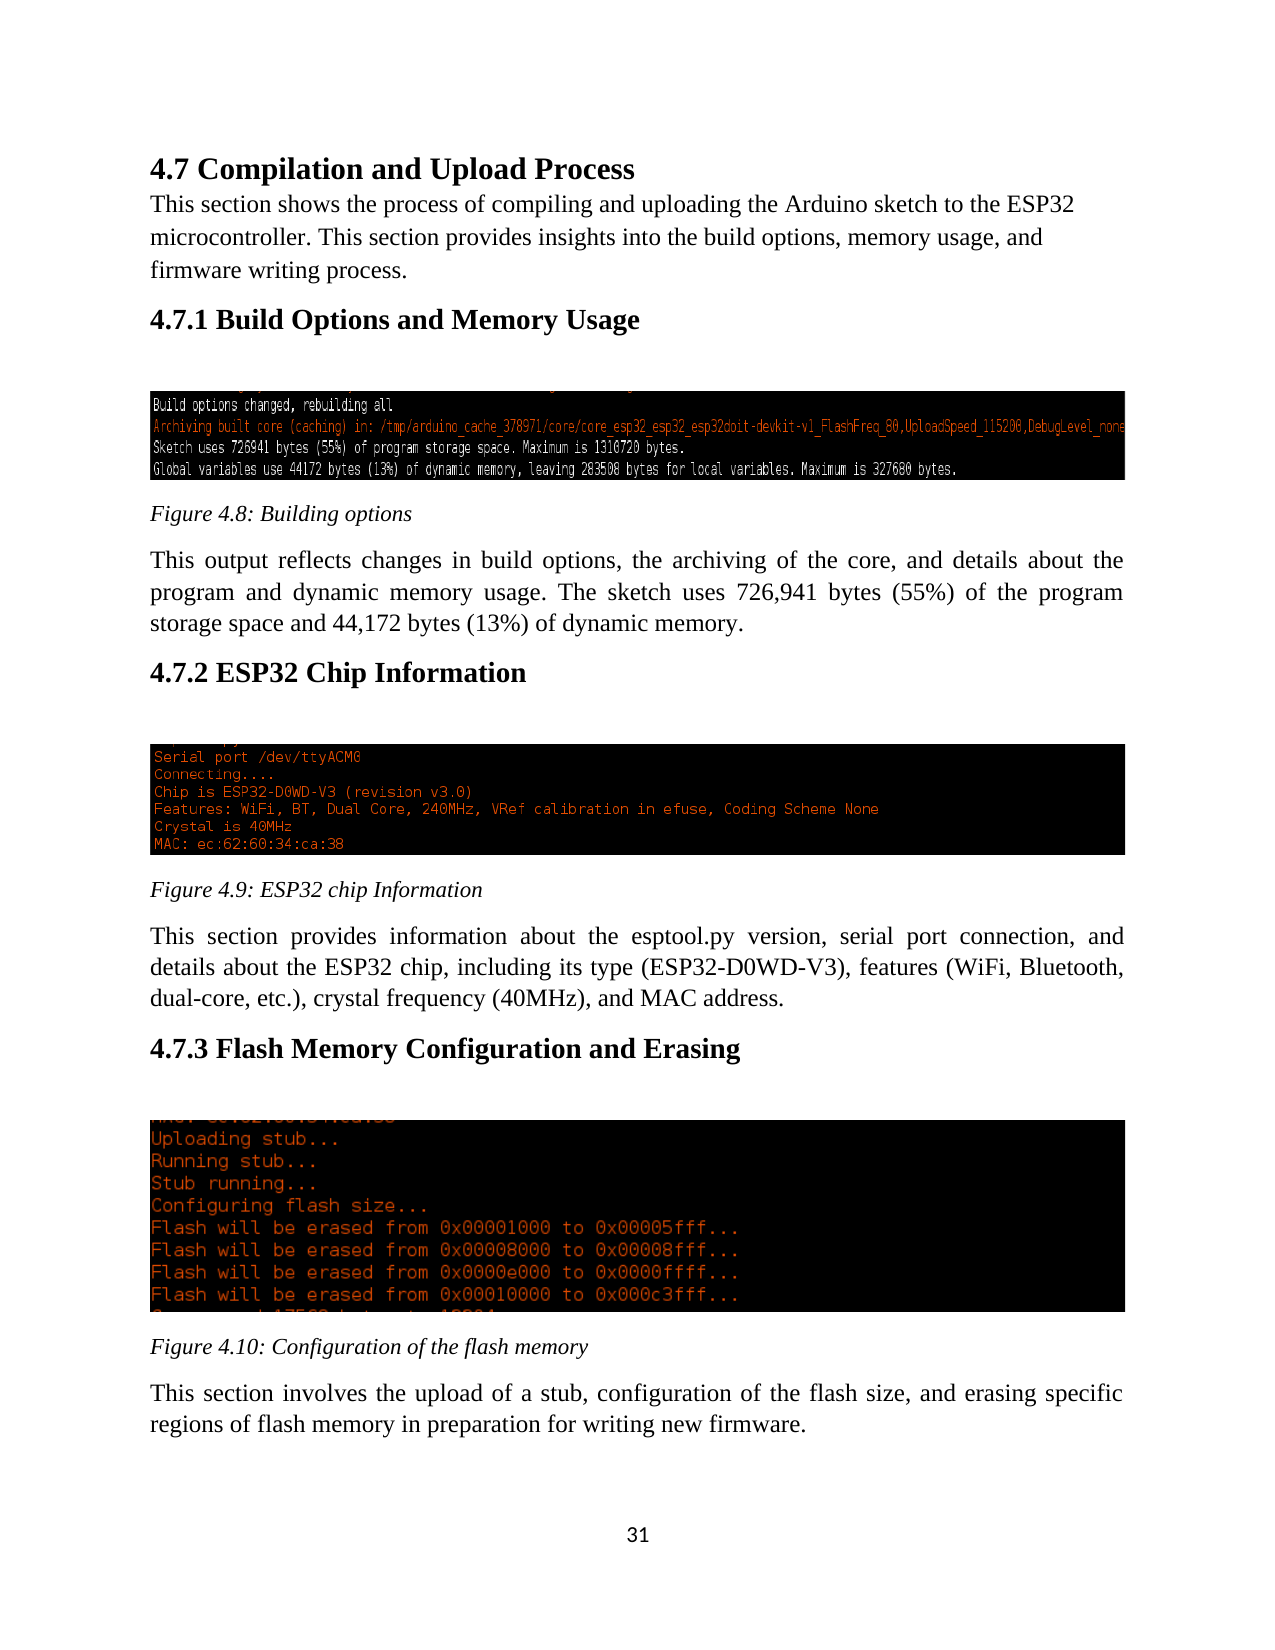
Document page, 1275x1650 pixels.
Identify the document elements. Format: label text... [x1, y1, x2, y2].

picture [150, 1120, 1125, 1312]
picture [150, 744, 1125, 855]
subtitle 4.7.3 Flash Memory Configuration and Erasing [150, 1031, 1125, 1064]
subtitle 4.7.1 Build Options and Memory Usage [150, 302, 1125, 336]
subtitle 4.7 Compilation and Upload Process [150, 150, 1125, 186]
text This section involves the upload of a stub, configuration of the flash size, and erasing specific regions of flash memory in preparation for writing new firmware. [150, 1378, 1125, 1438]
subtitle 4.7.2 ESP32 Chip Information [150, 655, 1125, 689]
text This section shows the process of compiling and uploading the Arduino sketch to the ESP32 microcontroller. This section provides insights into the build options, memory usage, and firmware writing process. [150, 189, 1125, 283]
text Figure 4.8: Building options [150, 480, 1125, 527]
text This section provides information about the esptool.py version, serial port connection, and details about the ESP32 chip, including its type (ESP32-D0WD-V3), features (WiFi, Bluetooth, dual-core, etc.), crystal frequency (40MHz), and MAC address. [150, 921, 1125, 1012]
text Figure 4.9: ESP32 chip Information [150, 855, 1125, 902]
picture [150, 391, 1125, 480]
text This output reflects changes in build options, the archiving of the core, and details about the program and dynamic memory usage. The sketch uses 726,941 bytes (55%) of the program storage space and 44,172 bytes (13%) of dynamic memory. [150, 546, 1125, 636]
text Figure 4.10: Configuration of the flash memory [150, 1312, 1125, 1360]
